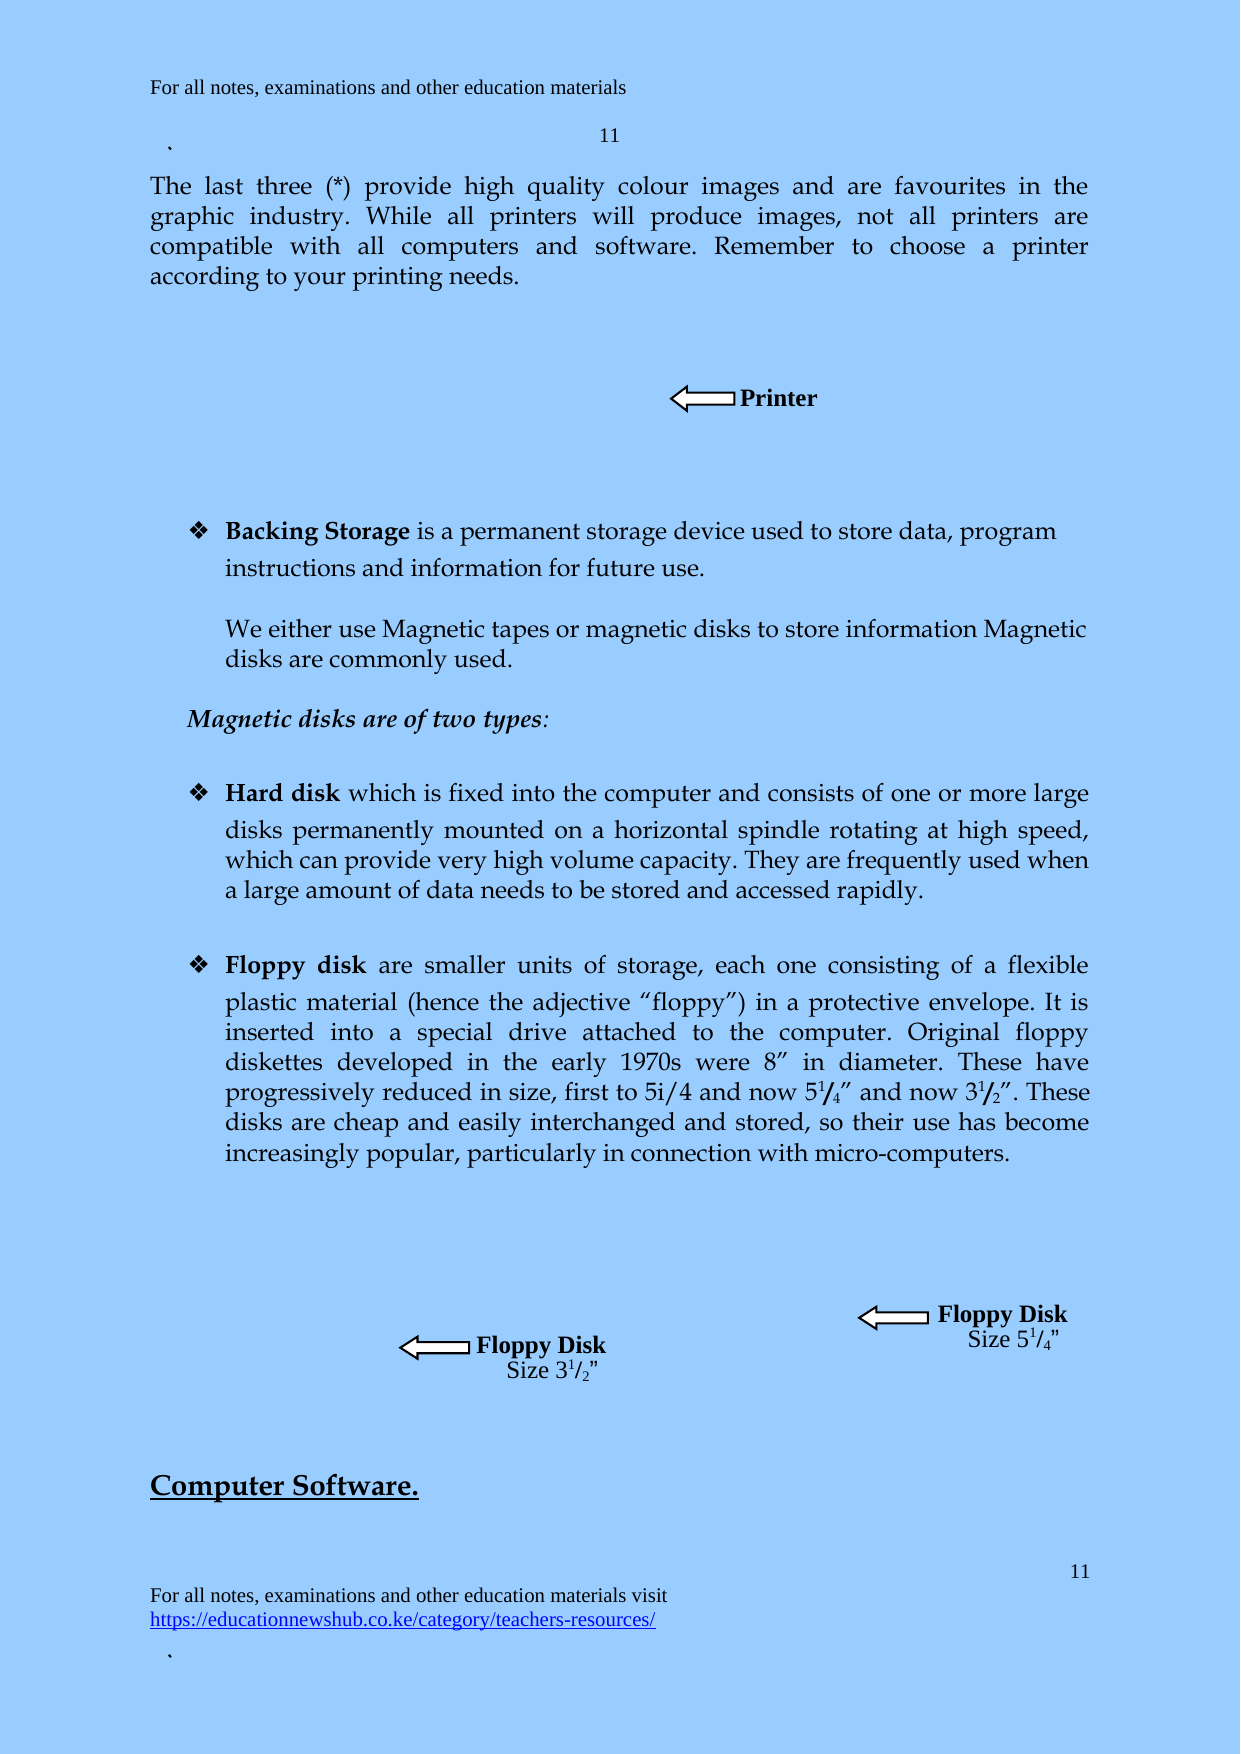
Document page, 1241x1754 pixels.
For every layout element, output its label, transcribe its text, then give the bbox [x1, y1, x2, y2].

subtitle Magnetic disks are of two types: [150, 704, 1090, 734]
list Floppy disk are smaller units of storage, each one consisting of a flexible plastic material (hence the adjective “floppy”) in a protective envelope. It is inserted into a special drive attached to the computer. Original floppy diskettes developed in the early 1970s were 8” in diameter. These have progressively reduced in size, first to 5i/4 and now 51/4” and now 31/2”. These disks are cheap and easily interchanged and stored, so their use has become increasingly popular, particularly in connection with micro-computers. [187, 936, 1090, 1168]
text The last three (*) provide high quality colour images and are favourites in the graphic industry. While all printers will produce images, not all printers are compatible with all computers and software. Remember to choose a printer according to your printing needs. [150, 171, 1090, 292]
list Hard disk which is fixed into the computer and consists of one or more large disks permanently mounted on a horizontal spindle rotating at high speed, which can provide very high volume capacity. They are frequently used when a large amount of data needs to be stored and accessed rapidly. [187, 764, 1090, 906]
subtitle Backing Storage is a permanent storage device used to store data, program instructions and information for future use. [187, 502, 1090, 584]
text Computer Software. [150, 1469, 1090, 1504]
text We either use Magnetic tapes or magnetic disks to store information Magnetic disks are commonly used. [225, 614, 1090, 674]
